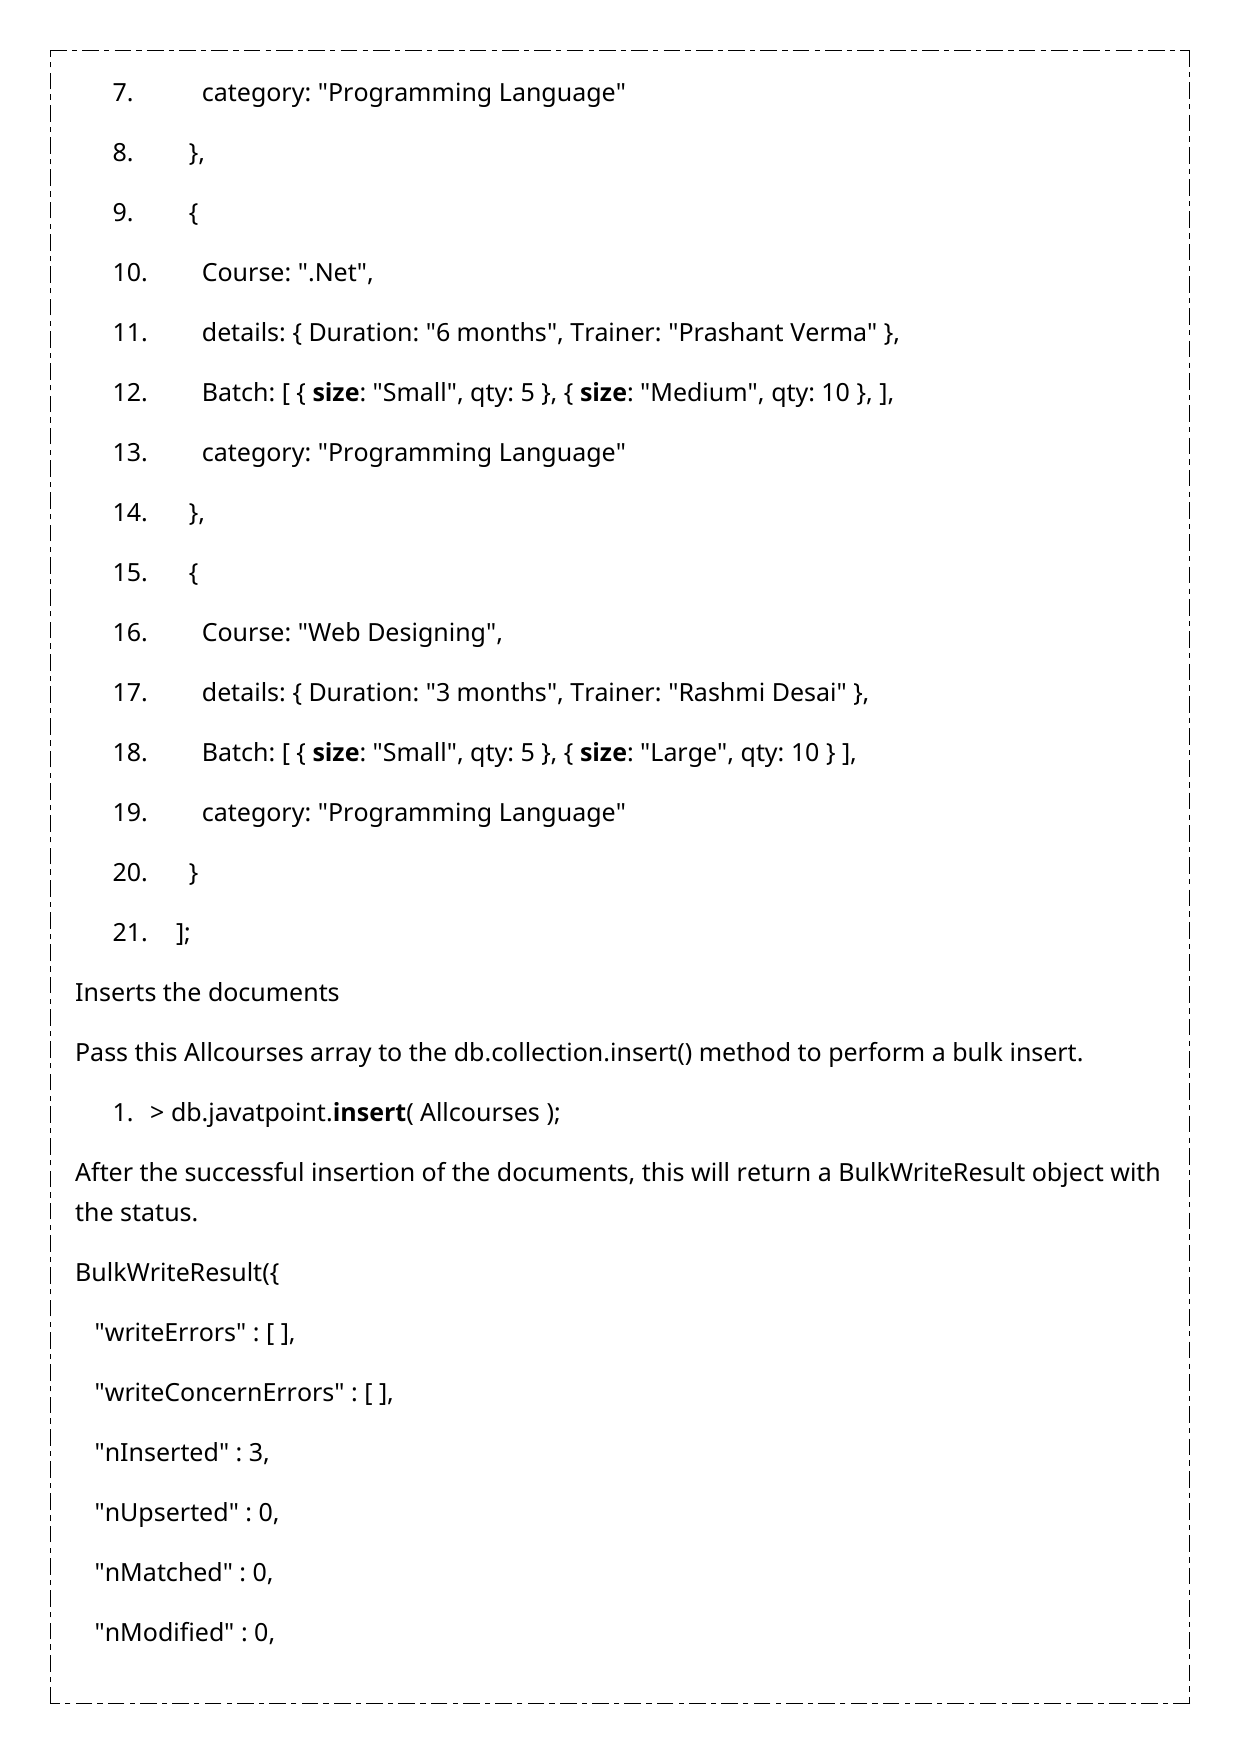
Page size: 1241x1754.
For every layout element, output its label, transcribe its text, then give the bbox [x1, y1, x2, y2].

list Course: "Web Designing", [112, 615, 1165, 649]
list category: "Programming Language" [112, 75, 1165, 109]
list { [112, 555, 1165, 589]
text "writeErrors" : [ ], [75, 1314, 1165, 1348]
text "nMatched" : 0, [75, 1554, 1165, 1588]
list category: "Programming Language" [112, 795, 1165, 829]
text "nUpserted" : 0, [75, 1494, 1165, 1528]
list category: "Programming Language" [112, 435, 1165, 469]
text "nModified" : 0, [75, 1614, 1165, 1648]
text "writeConcernErrors" : [ ], [75, 1374, 1165, 1408]
list Batch: [ { size: "Small", qty: 5 }, { size: "Medium", qty: 10 }, ], [112, 375, 1165, 409]
list Course: ".Net", [112, 255, 1165, 289]
list > db.javatpoint.insert( Allcourses ); [112, 1095, 1165, 1129]
text BulkWriteResult({ [75, 1254, 1165, 1288]
text Pass this Allcourses array to the db.collection.insert() method to perform a bulk insert. [75, 1035, 1165, 1069]
list }, [112, 495, 1165, 529]
text Inserts the documents [75, 975, 1165, 1009]
list ]; [112, 915, 1165, 949]
list details: { Duration: "6 months", Trainer: "Prashant Verma" }, [112, 315, 1165, 349]
list Batch: [ { size: "Small", qty: 5 }, { size: "Large", qty: 10 } ], [112, 735, 1165, 769]
text "nInserted" : 3, [75, 1434, 1165, 1468]
text After the successful insertion of the documents, this will return a BulkWriteResult object with the status. [75, 1155, 1165, 1228]
list }, [112, 135, 1165, 169]
list { [112, 195, 1165, 229]
list details: { Duration: "3 months", Trainer: "Rashmi Desai" }, [112, 675, 1165, 709]
list } [112, 855, 1165, 889]
